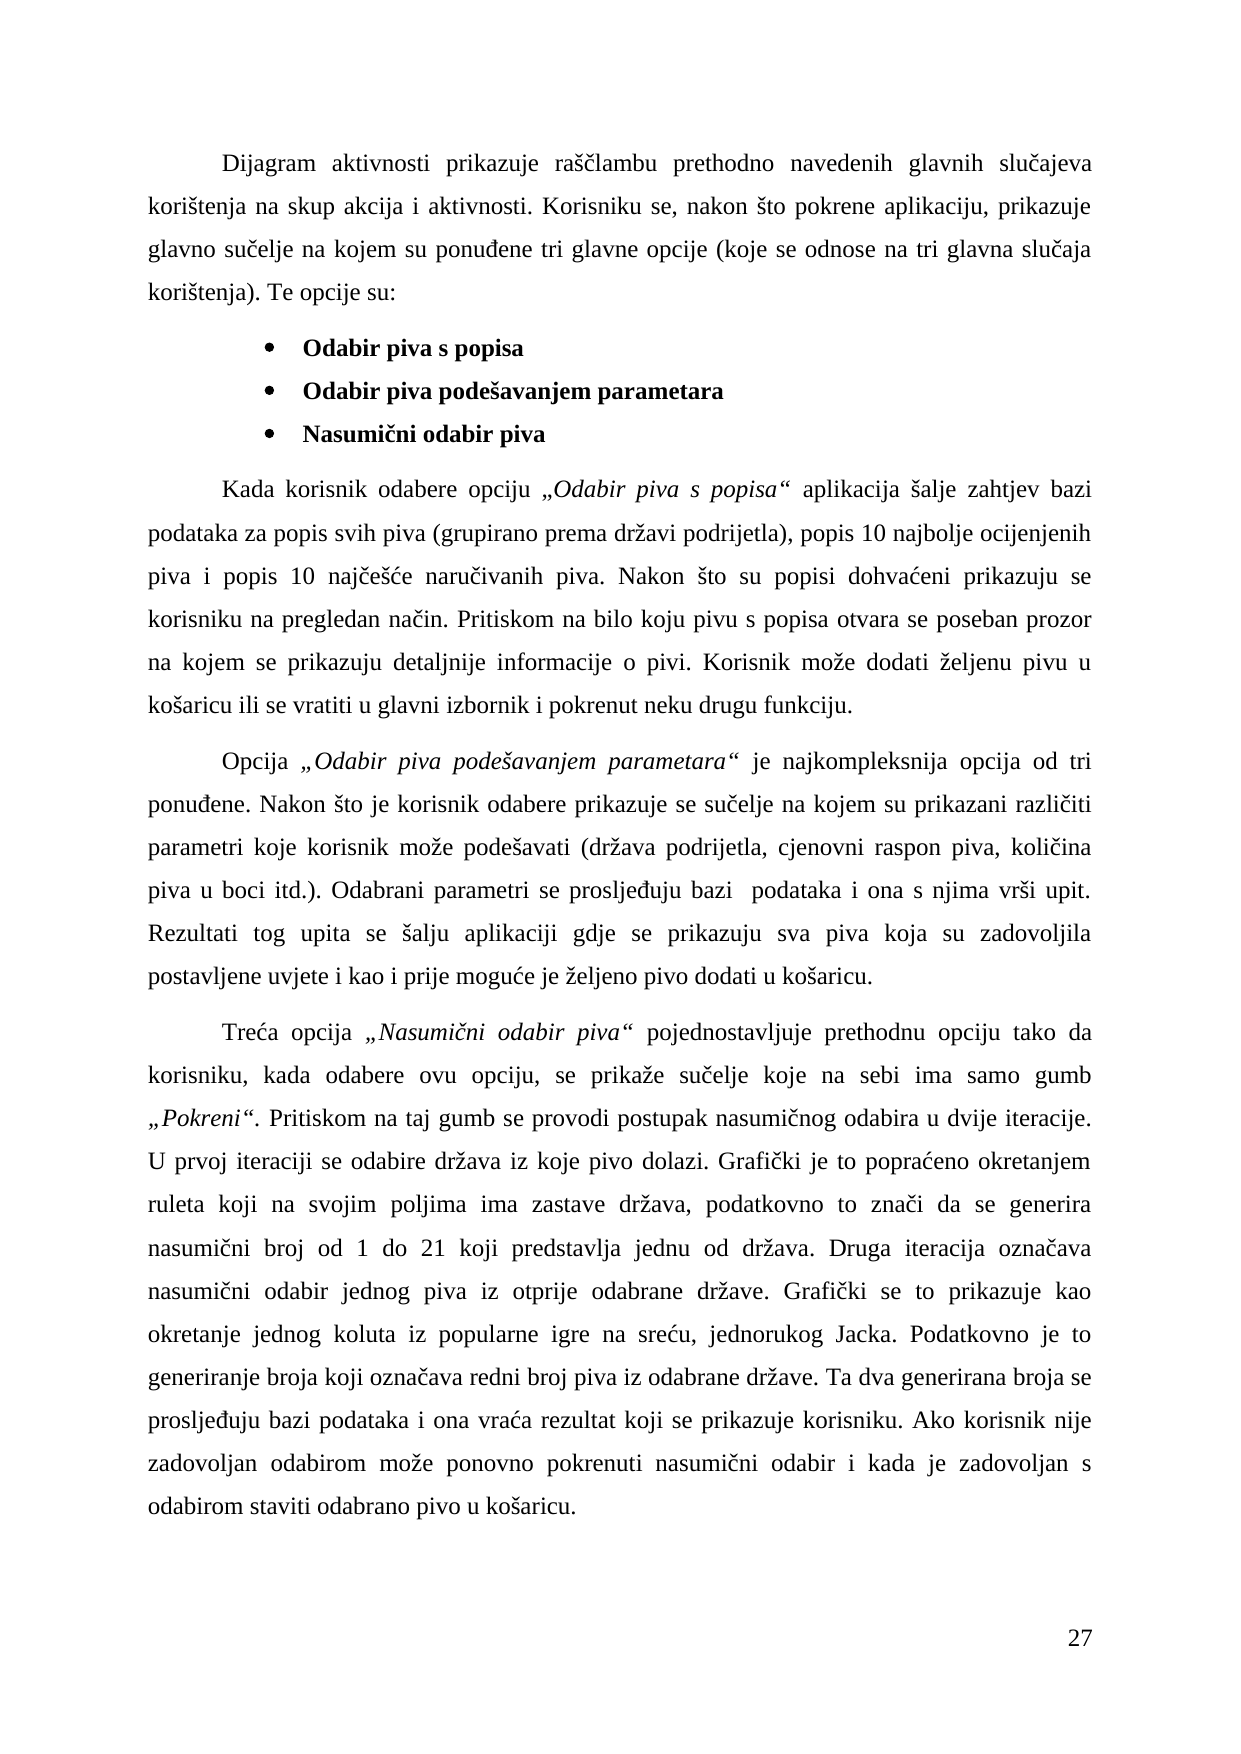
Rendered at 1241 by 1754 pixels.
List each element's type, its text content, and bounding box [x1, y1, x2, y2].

list Odabir piva s popisa [265, 333, 1092, 361]
list Odabir piva podešavanjem parametara [265, 376, 1092, 404]
text Opcija „Odabir piva podešavanjem parametara“ je najkompleksnija opcija od tri ponuđene. Nakon što je korisnik odabere prikazuje se sučelje na kojem su prikazani različiti parametri koje korisnik može podešavati (država podrijetla, cjenovni raspon piva, količina piva u boci itd.). Odabrani parametri se prosljeđuju bazi podataka i ona s njima vrši upit. Rezultati tog upita se šalju aplikaciji gdje se prikazuju sva piva koja su zadovoljila postavljene uvjete i kao i prije moguće je željeno pivo dodati u košaricu. [148, 746, 1092, 990]
text Dijagram aktivnosti prikazuje raščlambu prethodno navedenih glavnih slučajeva korištenja na skup akcija i aktivnosti. Korisniku se, nakon što pokrene aplikaciju, prikazuje glavno sučelje na kojem su ponuđene tri glavne opcije (koje se odnose na tri glavna slučaja korištenja). Te opcije su: [148, 148, 1092, 306]
list Nasumični odabir piva [265, 419, 1092, 448]
text Treća opcija „Nasumični odabir piva“ pojednostavljuje prethodnu opciju tako da korisniku, kada odabere ovu opciju, se prikaže sučelje koje na sebi ima samo gumb „Pokreni“. Pritiskom na taj gumb se provodi postupak nasumičnog odabira u dvije iteracije. U prvoj iteraciji se odabire država iz koje pivo dolazi. Grafički je to popraćeno okretanjem ruleta koji na svojim poljima ima zastave država, podatkovno to znači da se generira nasumični broj od 1 do 21 koji predstavlja jednu od država. Druga iteracija označava nasumični odabir jednog piva iz otprije odabrane države. Grafički se to prikazuje kao okretanje jednog koluta iz popularne igre na sreću, jednorukog Jacka. Podatkovno je to generiranje broja koji označava redni broj piva iz odabrane države. Ta dva generirana broja se prosljeđuju bazi podataka i ona vraća rezultat koji se prikazuje korisniku. Ako korisnik nije zadovoljan odabirom može ponovno pokrenuti nasumični odabir i kada je zadovoljan s odabirom staviti odabrano pivo u košaricu. [148, 1017, 1092, 1520]
text Kada korisnik odabere opciju „Odabir piva s popisa“ aplikacija šalje zahtjev bazi podataka za popis svih piva (grupirano prema državi podrijetla), popis 10 najbolje ocijenjenih piva i popis 10 najčešće naručivanih piva. Nakon što su popisi dohvaćeni prikazuju se korisniku na pregledan način. Pritiskom na bilo koju pivu s popisa otvara se poseban prozor na kojem se prikazuju detaljnije informacije o pivi. Korisnik može dodati željenu pivu u košaricu ili se vratiti u glavni izbornik i pokrenut neku drugu funkciju. [148, 474, 1092, 719]
